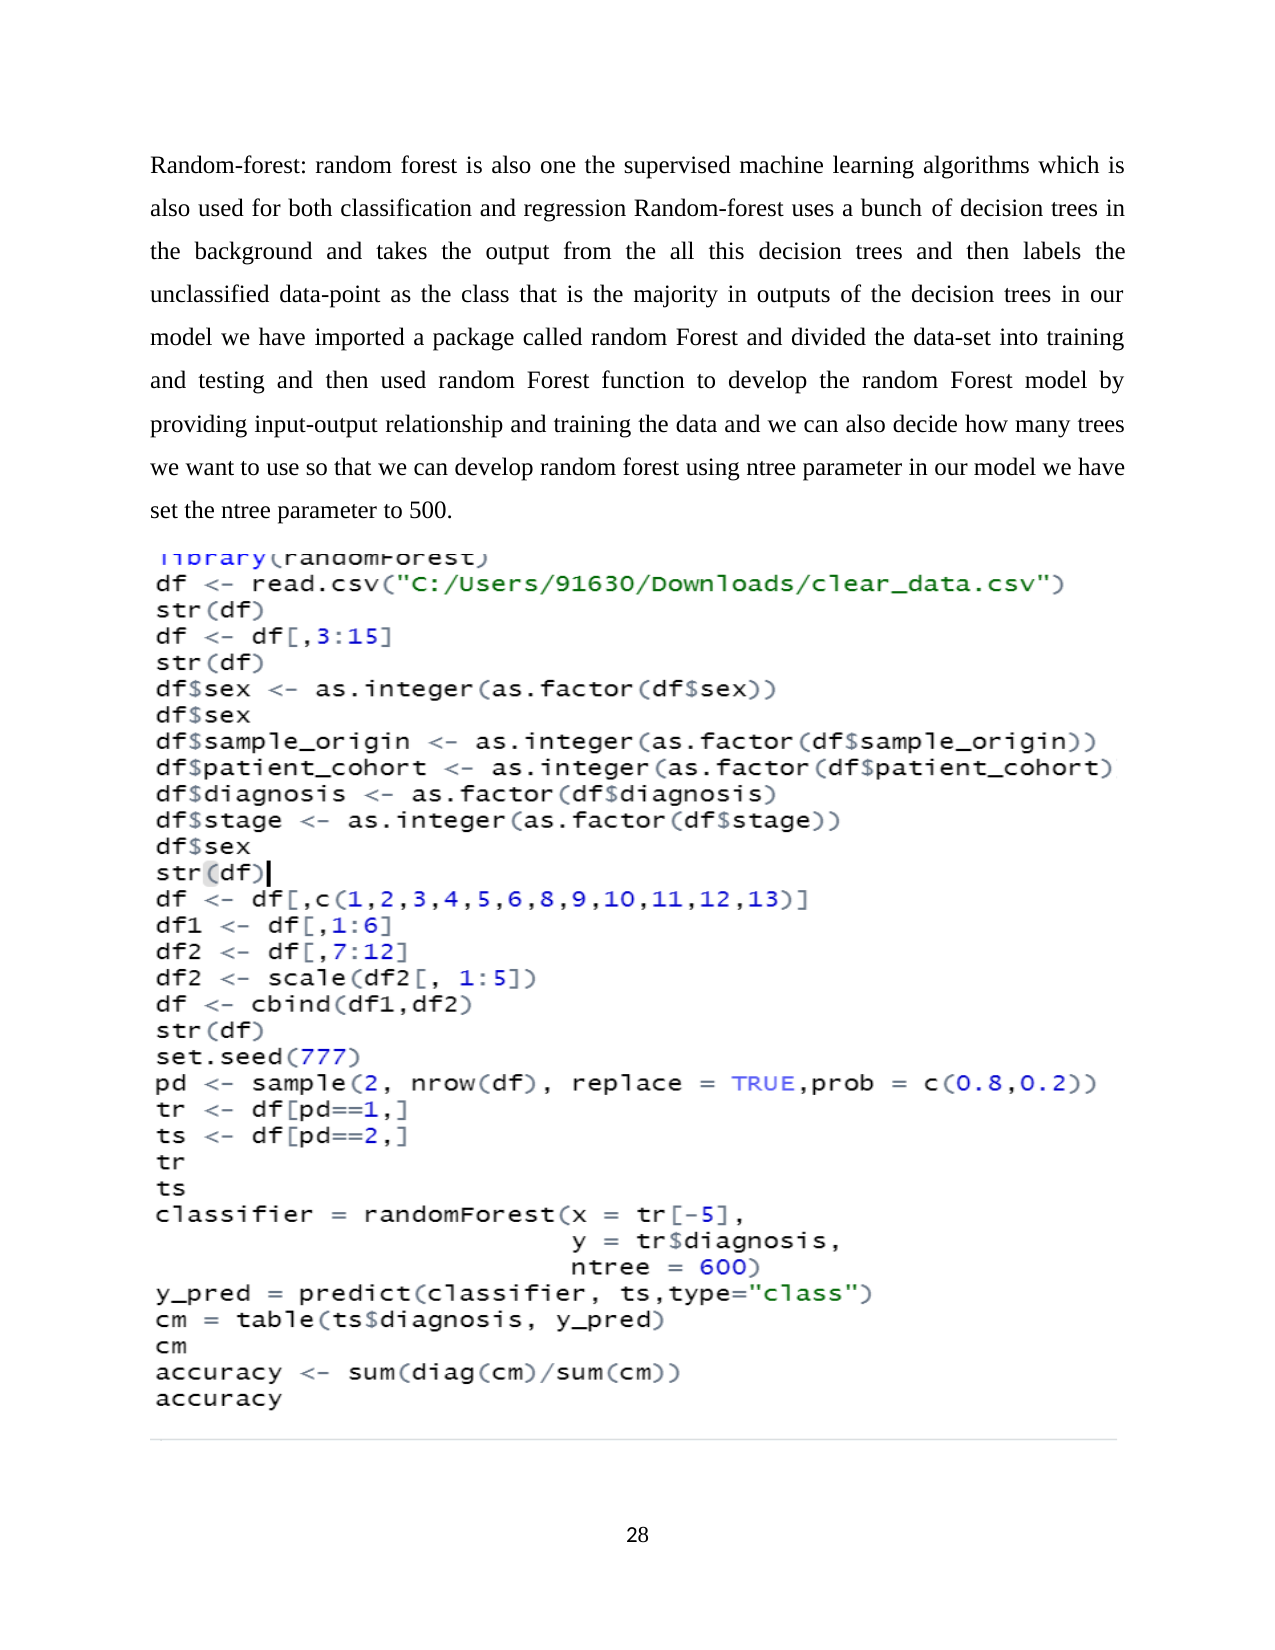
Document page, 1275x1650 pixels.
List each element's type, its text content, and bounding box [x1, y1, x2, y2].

picture [150, 554, 1118, 1441]
text Random-forest: random forest is also one the supervised machine learning algorithms which is also used for both classification and regression Random-forest uses a bunch of decision trees in the background and takes the output from the all this decision trees and then labels the unclassified data-point as the class that is the majority in outputs of the decision trees in our model we have imported a package called random Forest and divided the data-set into training and testing and then used random Forest function to develop the random Forest model by providing input-output relationship and training the data and we can also decide how many trees we want to use so that we can develop random forest using ntree parameter in our model we have set the ntree parameter to 500. [150, 150, 1126, 524]
